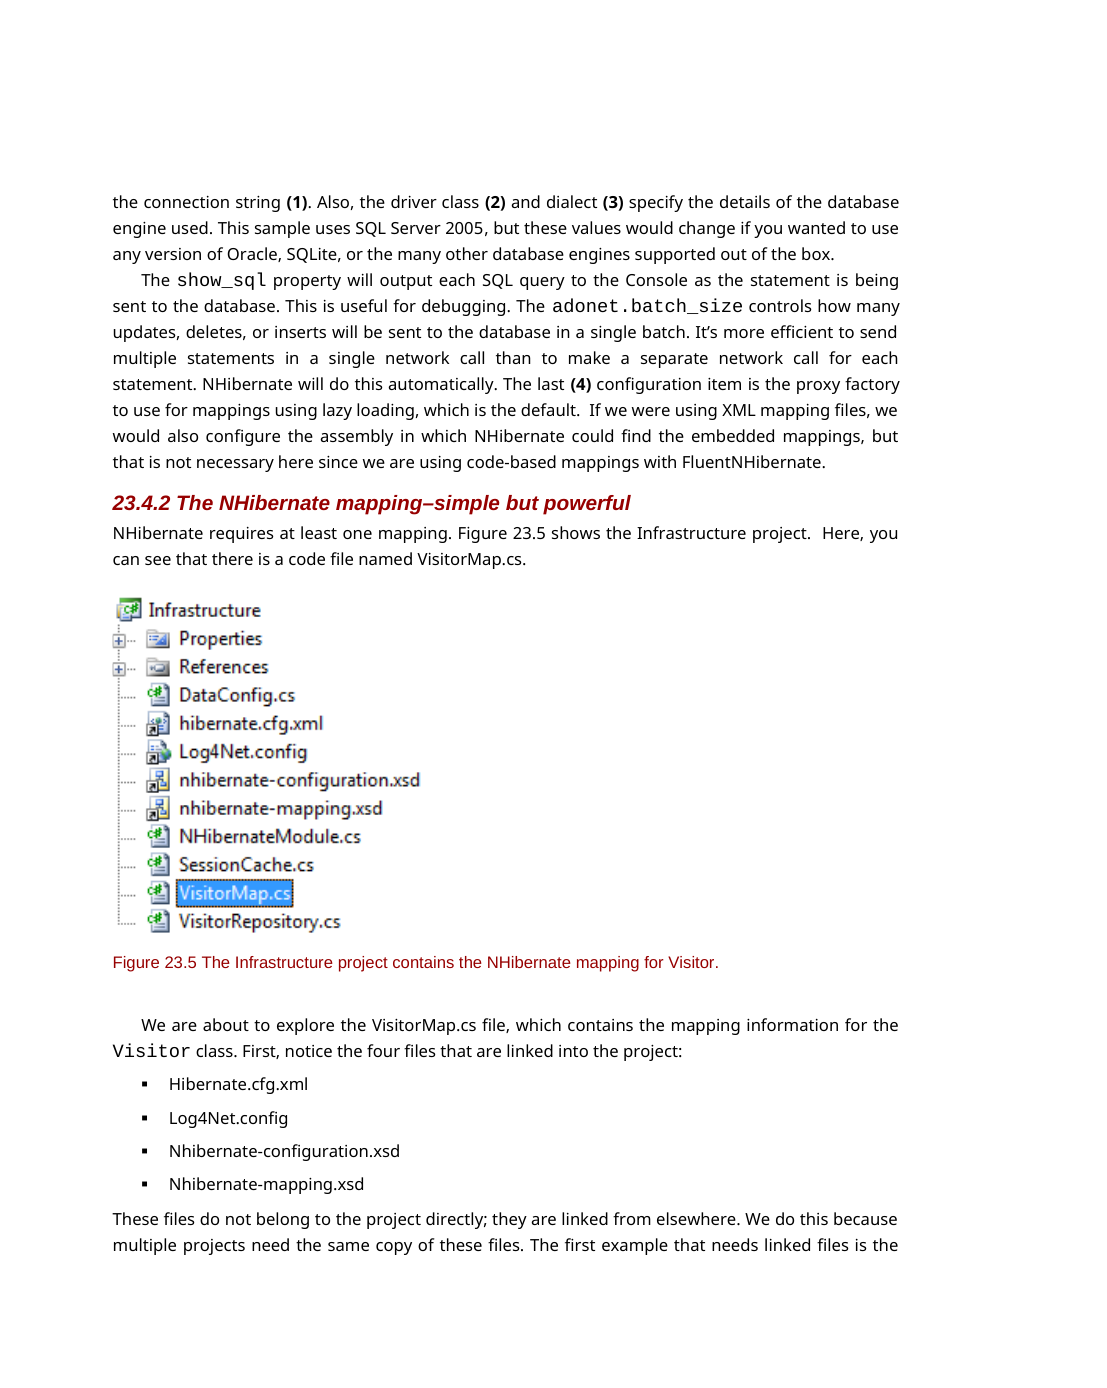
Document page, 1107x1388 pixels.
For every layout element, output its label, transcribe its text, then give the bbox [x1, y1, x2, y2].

list Nhibernate-configuration.xsd [141, 1137, 900, 1162]
text We are about to explore the VisitorMap.cs file, which contains the mapping information for the Visitor class. First, notice the four files that are linked into the project: [112, 1010, 900, 1062]
list Log4Net.config [141, 1104, 900, 1129]
text Figure 23.5 The Infrastructure project contains the NHibernate mapping for Visitor. [112, 952, 900, 973]
text The show_sql property will output each SQL query to the Console as the statement is being sent to the database. This is useful for debugging. The adonet.batch_size controls how many updates, deletes, or inserts will be sent to the database in a single batch. It’s more efficient to send multiple statements in a single network call than to make a separate network call for each statement. NHibernate will do this automatically. The last (4) configuration item is the proxy factory to use for mappings using lazy loading, which is the default. If we were using XML mapping files, we would also configure the assembly in which NHibernate could find the embedded mappings, but that is not necessary here since we are using code-based mappings with FluentNHibernate. [112, 266, 900, 474]
text NHibernate requires at least one mapping. Figure 23.5 shows the Infrastructure project. Here, you can see that there is a code file named VisitorMap.cs. [112, 519, 900, 571]
picture [112, 595, 430, 936]
text 23.4.2 The NHibernate mapping–simple but powerful [112, 491, 900, 514]
list Hibernate.cfg.xml [141, 1071, 900, 1096]
list Nhibernate-mapping.xsd [141, 1171, 900, 1196]
